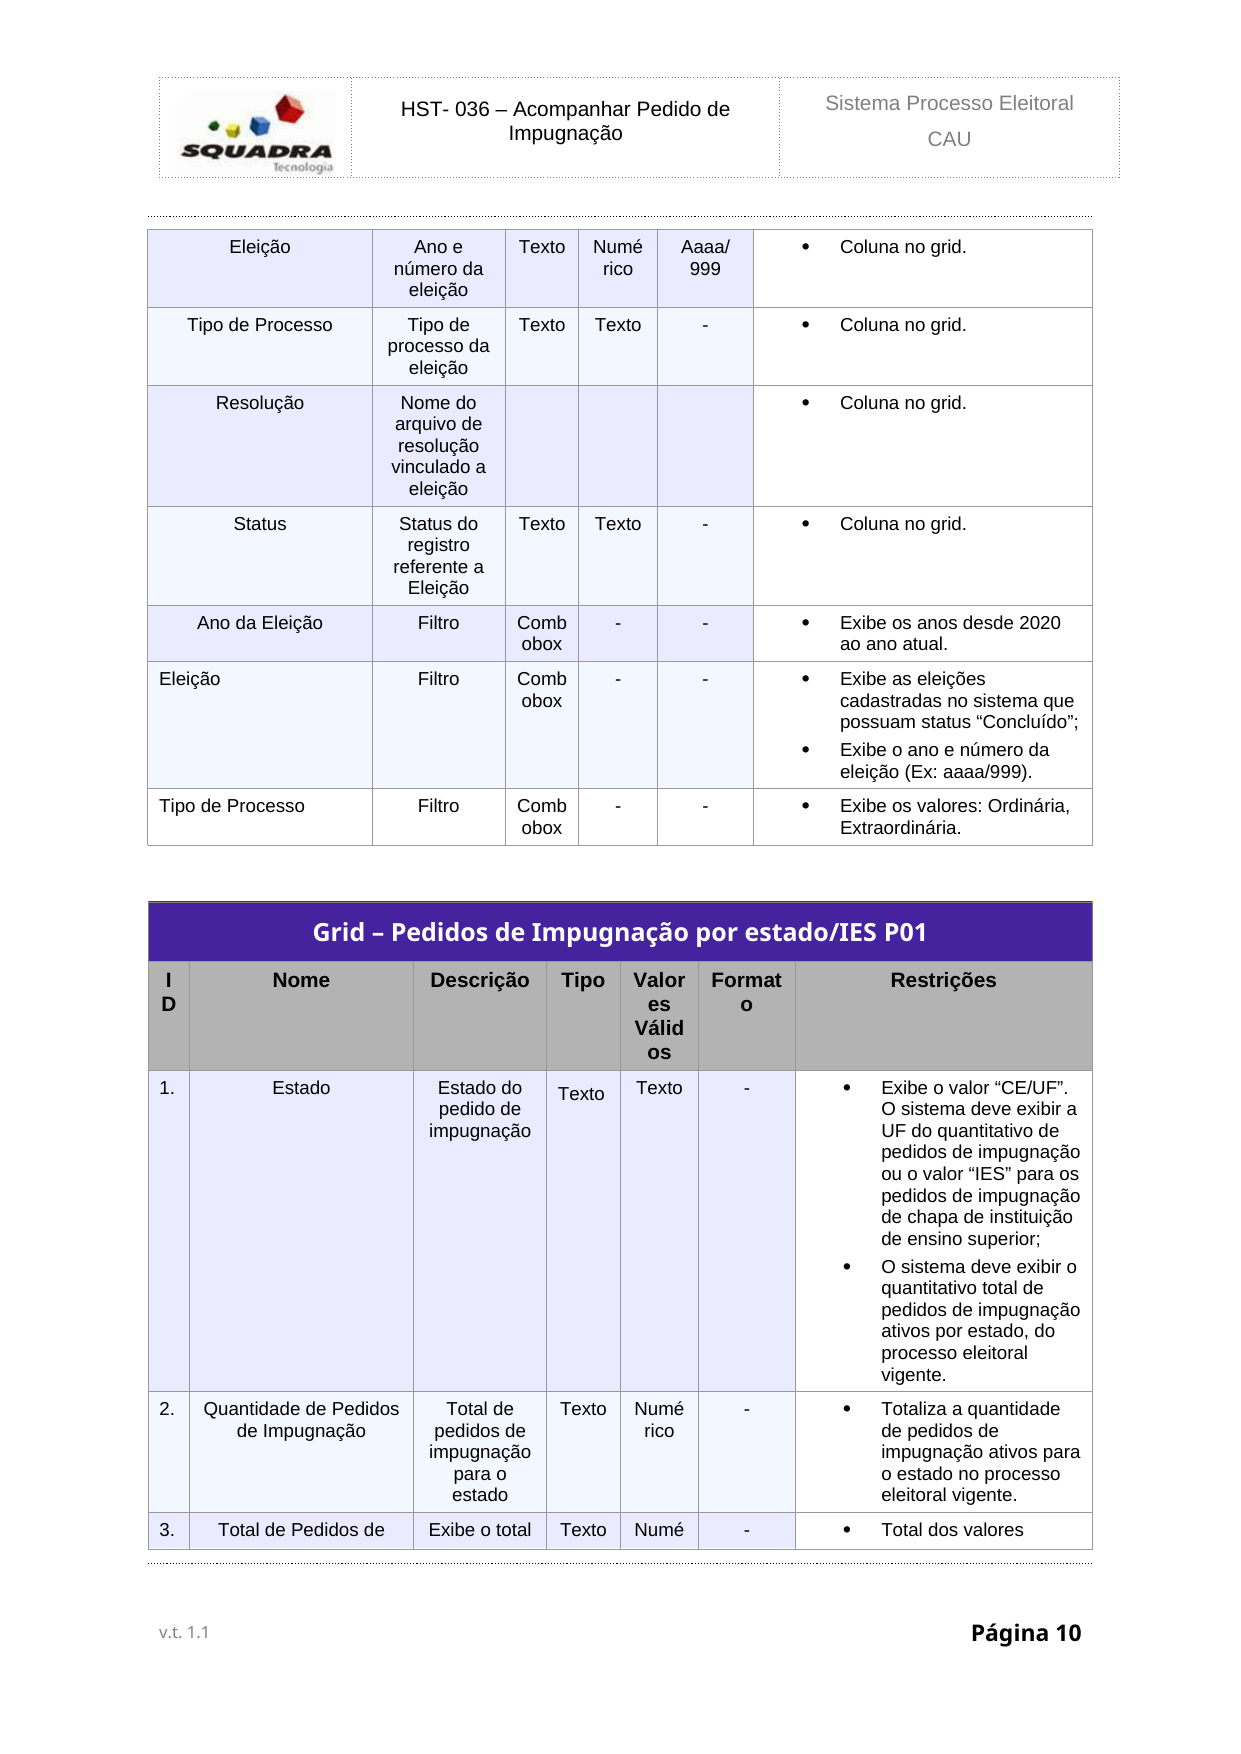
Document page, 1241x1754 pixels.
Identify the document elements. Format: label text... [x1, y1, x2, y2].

table_cell Filtro [373, 789, 505, 844]
table_cell Tipo de Processo [148, 308, 372, 385]
table_cell Texto [547, 1071, 620, 1391]
table_cell Coluna no grid. [754, 507, 1092, 605]
table_cell Texto [547, 1392, 620, 1512]
table_cell Total dos valores exibidos na coluna “Quantidade de Pedidos de Impugnação”. [796, 1513, 1092, 1548]
table_cell - [699, 1392, 795, 1512]
table_cell [658, 386, 753, 506]
table_cell Combobox [506, 662, 578, 788]
table_cell Tipo [547, 962, 620, 1070]
table_cell Tipo de processo da eleição [373, 308, 505, 385]
table_cell - [658, 507, 753, 605]
table_cell [149, 1392, 189, 1512]
table_cell Estado do pedido de impugnação [414, 1071, 546, 1391]
table_cell Combobox [506, 789, 578, 844]
table_cell Texto [506, 308, 578, 385]
table_header Grid – Pedidos de Impugnação por estado/IES P01 [149, 903, 1092, 961]
table_cell Texto [506, 507, 578, 605]
table_cell Aaaa/999 [658, 230, 753, 307]
table_cell Status do registro referente a Eleição [373, 507, 505, 605]
table_cell Valores Válidos [621, 962, 698, 1070]
table_cell Coluna no grid. [754, 230, 1092, 307]
table_cell Eleição [148, 662, 372, 788]
table_cell Filtro [373, 606, 505, 661]
table_cell Coluna no grid. [754, 308, 1092, 385]
table_cell Texto [579, 308, 657, 385]
table_cell Descrição [414, 962, 546, 1070]
table_cell Texto [621, 1071, 698, 1391]
table_cell Texto [547, 1513, 620, 1548]
table_cell Numérico [621, 1513, 698, 1548]
table_cell - [699, 1071, 795, 1391]
table_cell Numérico [579, 230, 657, 307]
table_cell Nome do arquivo de resolução vinculado a eleição [373, 386, 505, 506]
table_cell Restrições [796, 962, 1092, 1070]
table_cell - [699, 1513, 795, 1548]
table_cell Exibe o valor “CE/UF”. O sistema deve exibir a UF do quantitativo de pedidos de impugnação ou o valor “IES” para os pedidos de impugnação de chapa de instituição de ensino superior; O sistema deve exibir o quantitativo total de pedidos de impugnação ativos por estado, do processo eleitoral vigente. [796, 1071, 1092, 1391]
table_cell [506, 386, 578, 506]
table_cell [149, 1513, 189, 1548]
table_cell Exibe os anos desde 2020 ao ano atual. [754, 606, 1092, 661]
table_cell Total de Pedidos de Impugnação [190, 1513, 413, 1548]
picture [175, 90, 336, 177]
table_cell Total de pedidos de impugnação para o estado [414, 1392, 546, 1512]
table_cell Numérico [621, 1392, 698, 1512]
table_cell Estado [190, 1071, 413, 1391]
table_cell Eleição [148, 230, 372, 307]
table_cell - [658, 789, 753, 844]
table_cell Filtro [373, 662, 505, 788]
table_cell Resolução [148, 386, 372, 506]
table_cell Tipo de Processo [148, 789, 372, 844]
table_cell Texto [506, 230, 578, 307]
table_cell Texto [579, 507, 657, 605]
table_cell - [658, 606, 753, 661]
table_cell [149, 1071, 189, 1391]
table_cell Exibe as eleições cadastradas no sistema que possuam status “Concluído”; Exibe o ano e número da eleição (Ex: aaaa/999). [754, 662, 1092, 788]
table_cell Ano da Eleição [148, 606, 372, 661]
table_cell Totaliza a quantidade de pedidos de impugnação ativos para o estado no processo eleitoral vigente. [796, 1392, 1092, 1512]
table_cell Coluna no grid. [754, 386, 1092, 506]
table_cell Combobox [506, 606, 578, 661]
table_cell - [658, 662, 753, 788]
table_cell - [579, 606, 657, 661]
table_cell - [579, 789, 657, 844]
table_cell [579, 386, 657, 506]
table_cell Exibe os valores: Ordinária, Extraordinária. [754, 789, 1092, 844]
table_cell ID [149, 962, 189, 1070]
table_cell Nome [190, 962, 413, 1070]
table_cell Status [148, 507, 372, 605]
table_cell - [579, 662, 657, 788]
table_cell Ano e número da eleição [373, 230, 505, 307]
table_cell Formato [699, 962, 795, 1070]
table_cell Exibe o total de pedidos de todos os estados e IES [414, 1513, 546, 1548]
table_cell Quantidade de Pedidos de Impugnação [190, 1392, 413, 1512]
table_cell - [658, 308, 753, 385]
